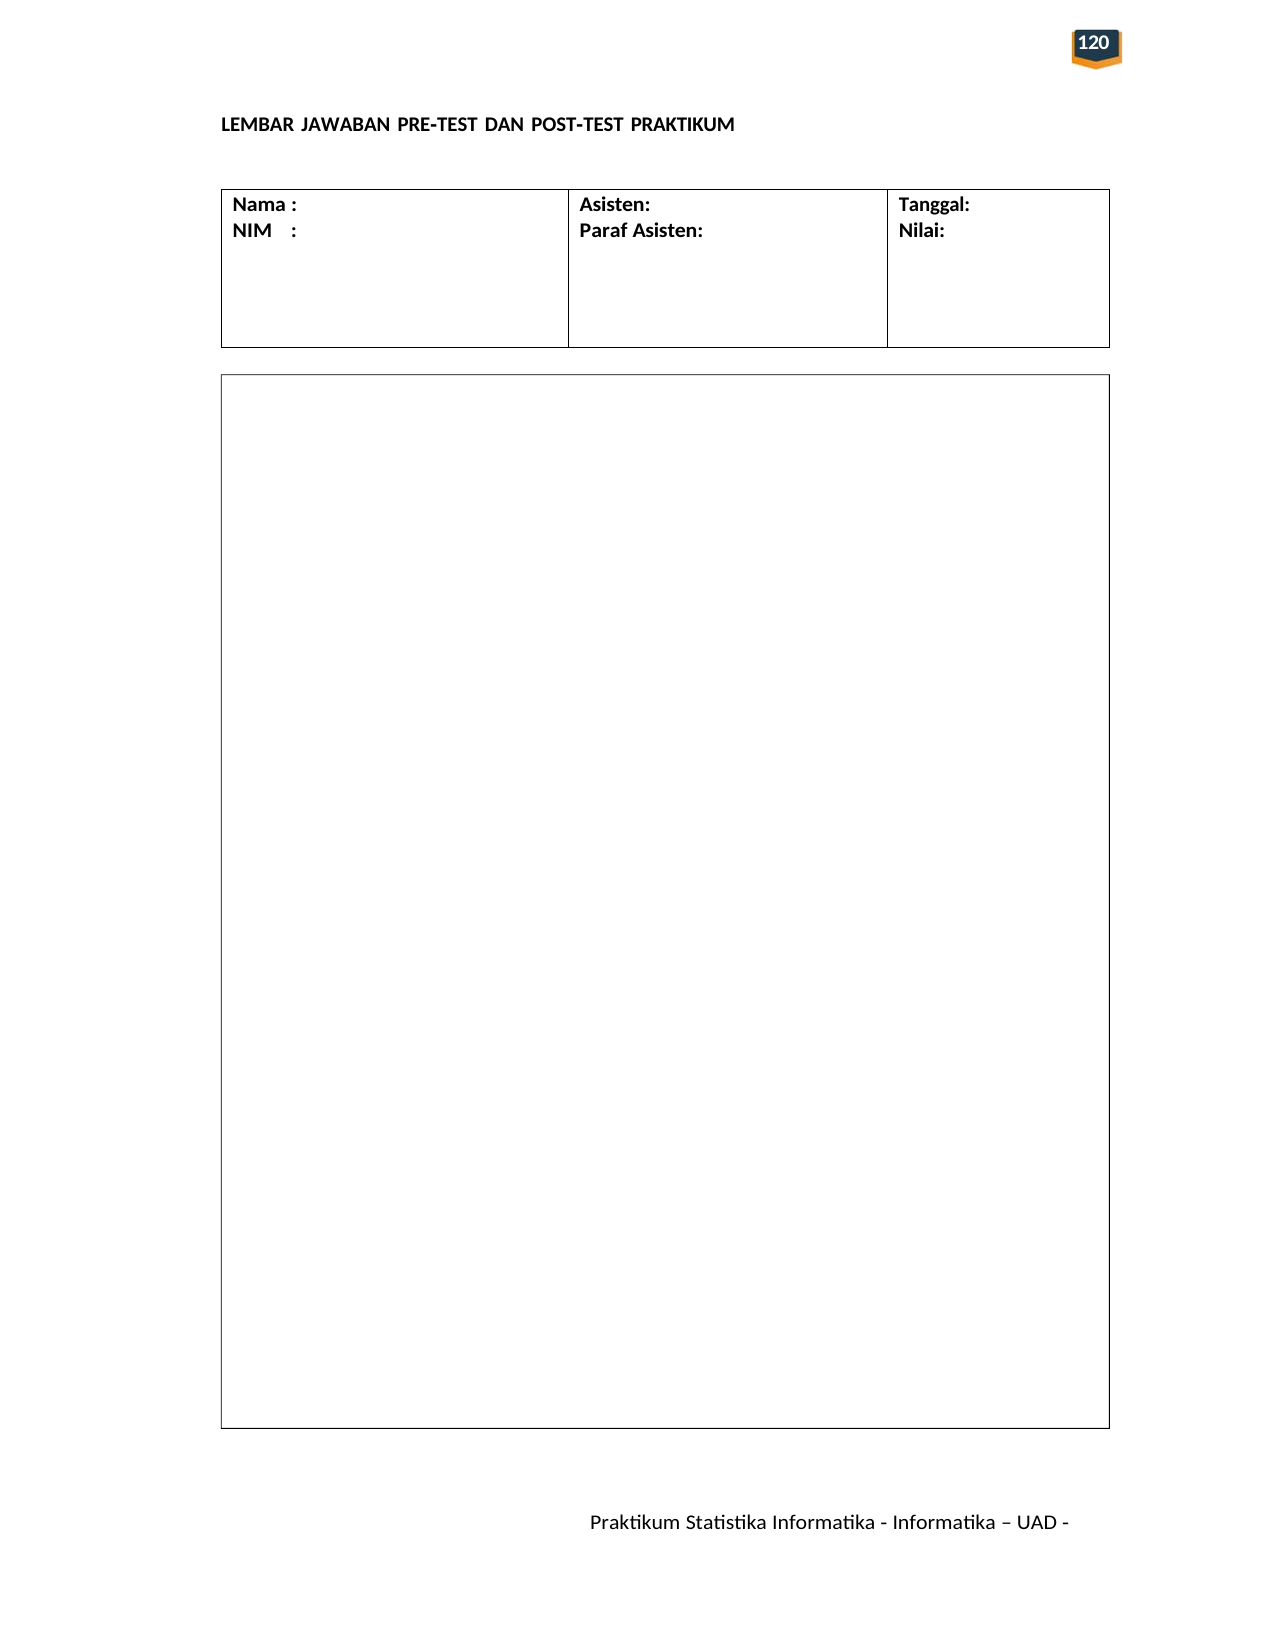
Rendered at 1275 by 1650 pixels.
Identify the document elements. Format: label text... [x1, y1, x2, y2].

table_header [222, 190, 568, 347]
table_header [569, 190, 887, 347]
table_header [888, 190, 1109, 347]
picture [1071, 29, 1123, 70]
subtitle LEMBAR JAWABAN PRE‐TEST DAN POST‐TEST PRAKTIKUM [221, 111, 1173, 136]
